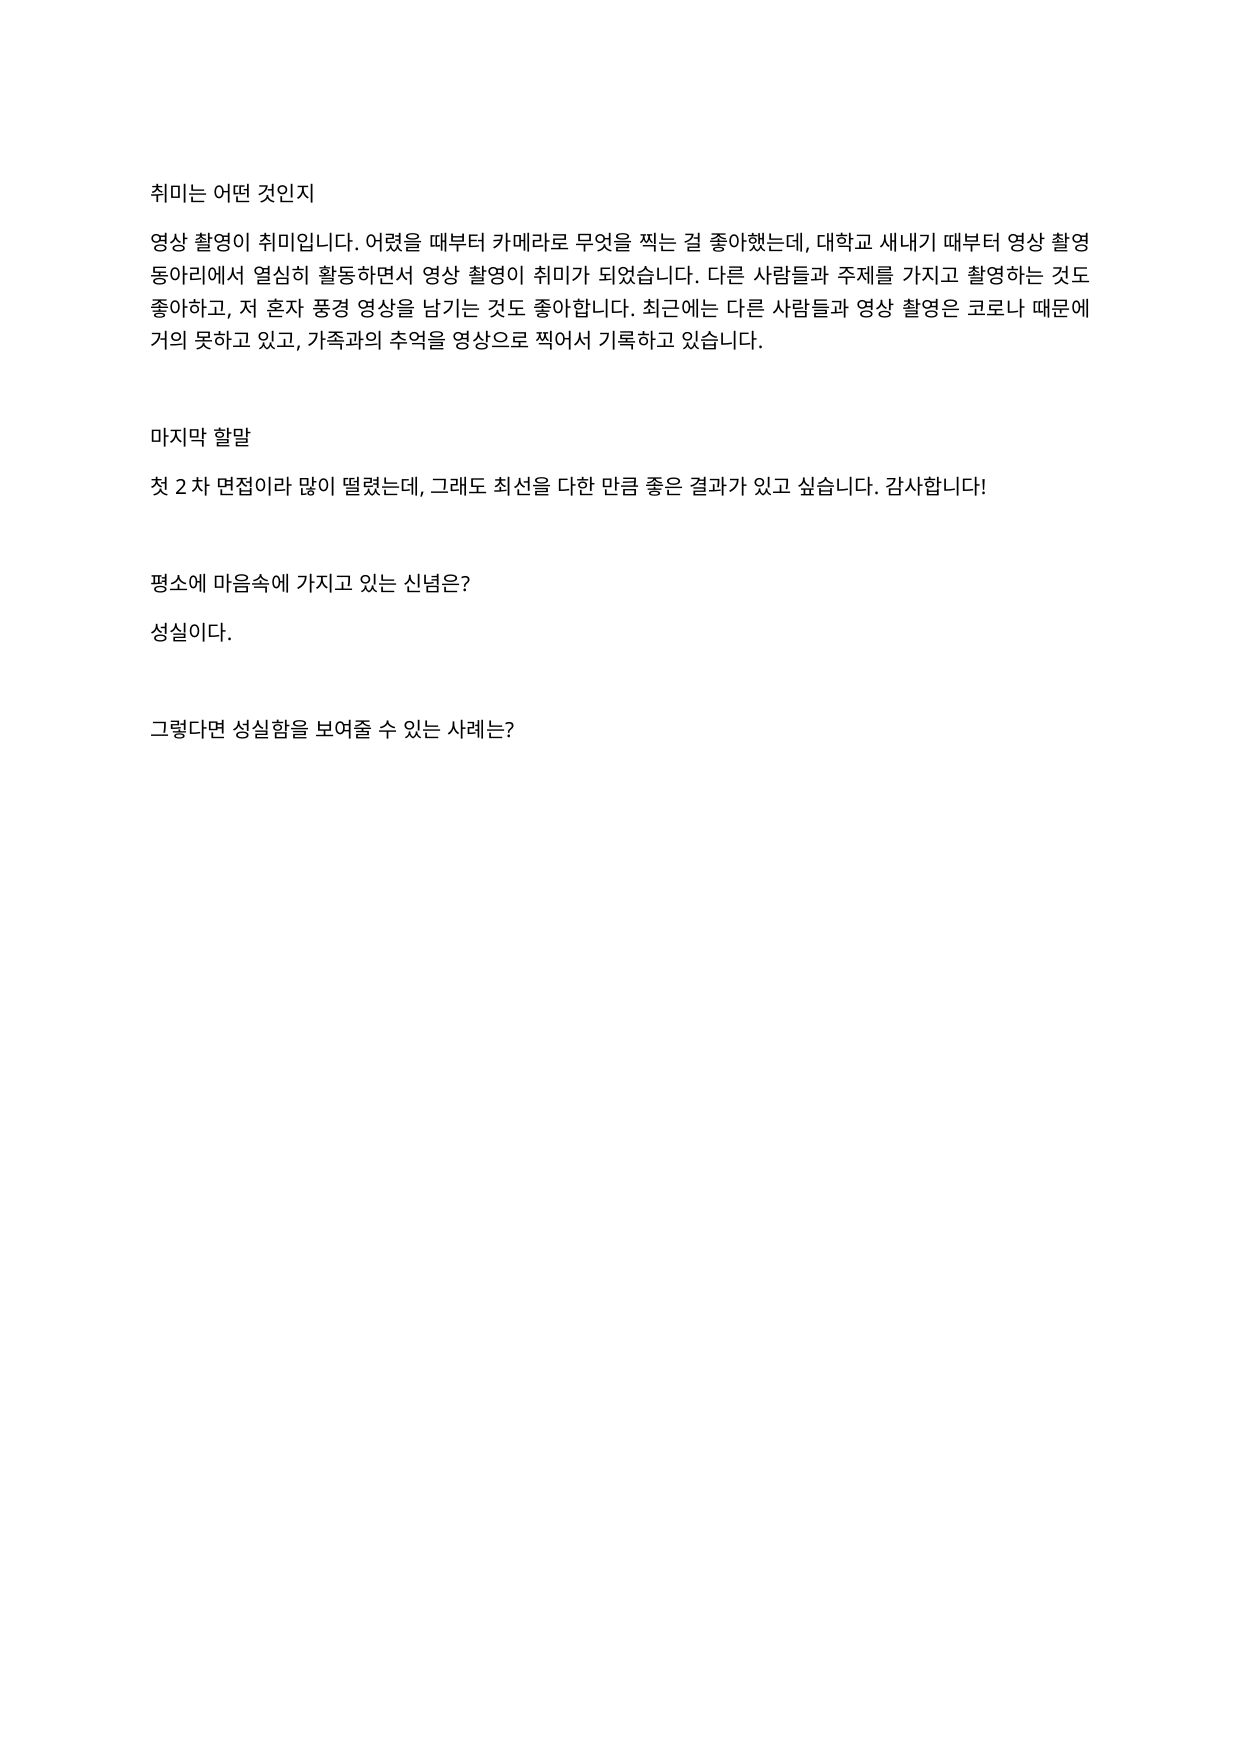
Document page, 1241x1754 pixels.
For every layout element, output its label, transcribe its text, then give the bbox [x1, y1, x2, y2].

text 마지막 할말 [150, 421, 1090, 451]
text 평소에 마음속에 가지고 있는 신념은? [150, 567, 1090, 597]
text 성실이다. [150, 617, 1090, 647]
text 그렇다면 성실함을 보여줄 수 있는 사례는? [150, 713, 1090, 743]
text 첫 2차 면접이라 많이 떨렸는데, 그래도 최선을 다한 만큼 좋은 결과가 있고 싶습니다. 감사합니다! [150, 471, 1090, 501]
text 취미는 어떤 것인지 [150, 177, 1090, 207]
text 영상 촬영이 취미입니다. 어렸을 때부터 카메라로 무엇을 찍는 걸 좋아했는데, 대학교 새내기 때부터 영상 촬영 동아리에서 열심히 활동하면서 영상 촬영이 취미가 되었습니다. 다른 사람들과 주제를 가지고 촬영하는 것도 좋아하고, 저 혼자 풍경 영상을 남기는 것도 좋아합니다. 최근에는 다른 사람들과 영상 촬영은 코로나 때문에 거의 못하고 있고, 가족과의 추억을 영상으로 찍어서 기록하고 있습니다. [150, 226, 1090, 355]
